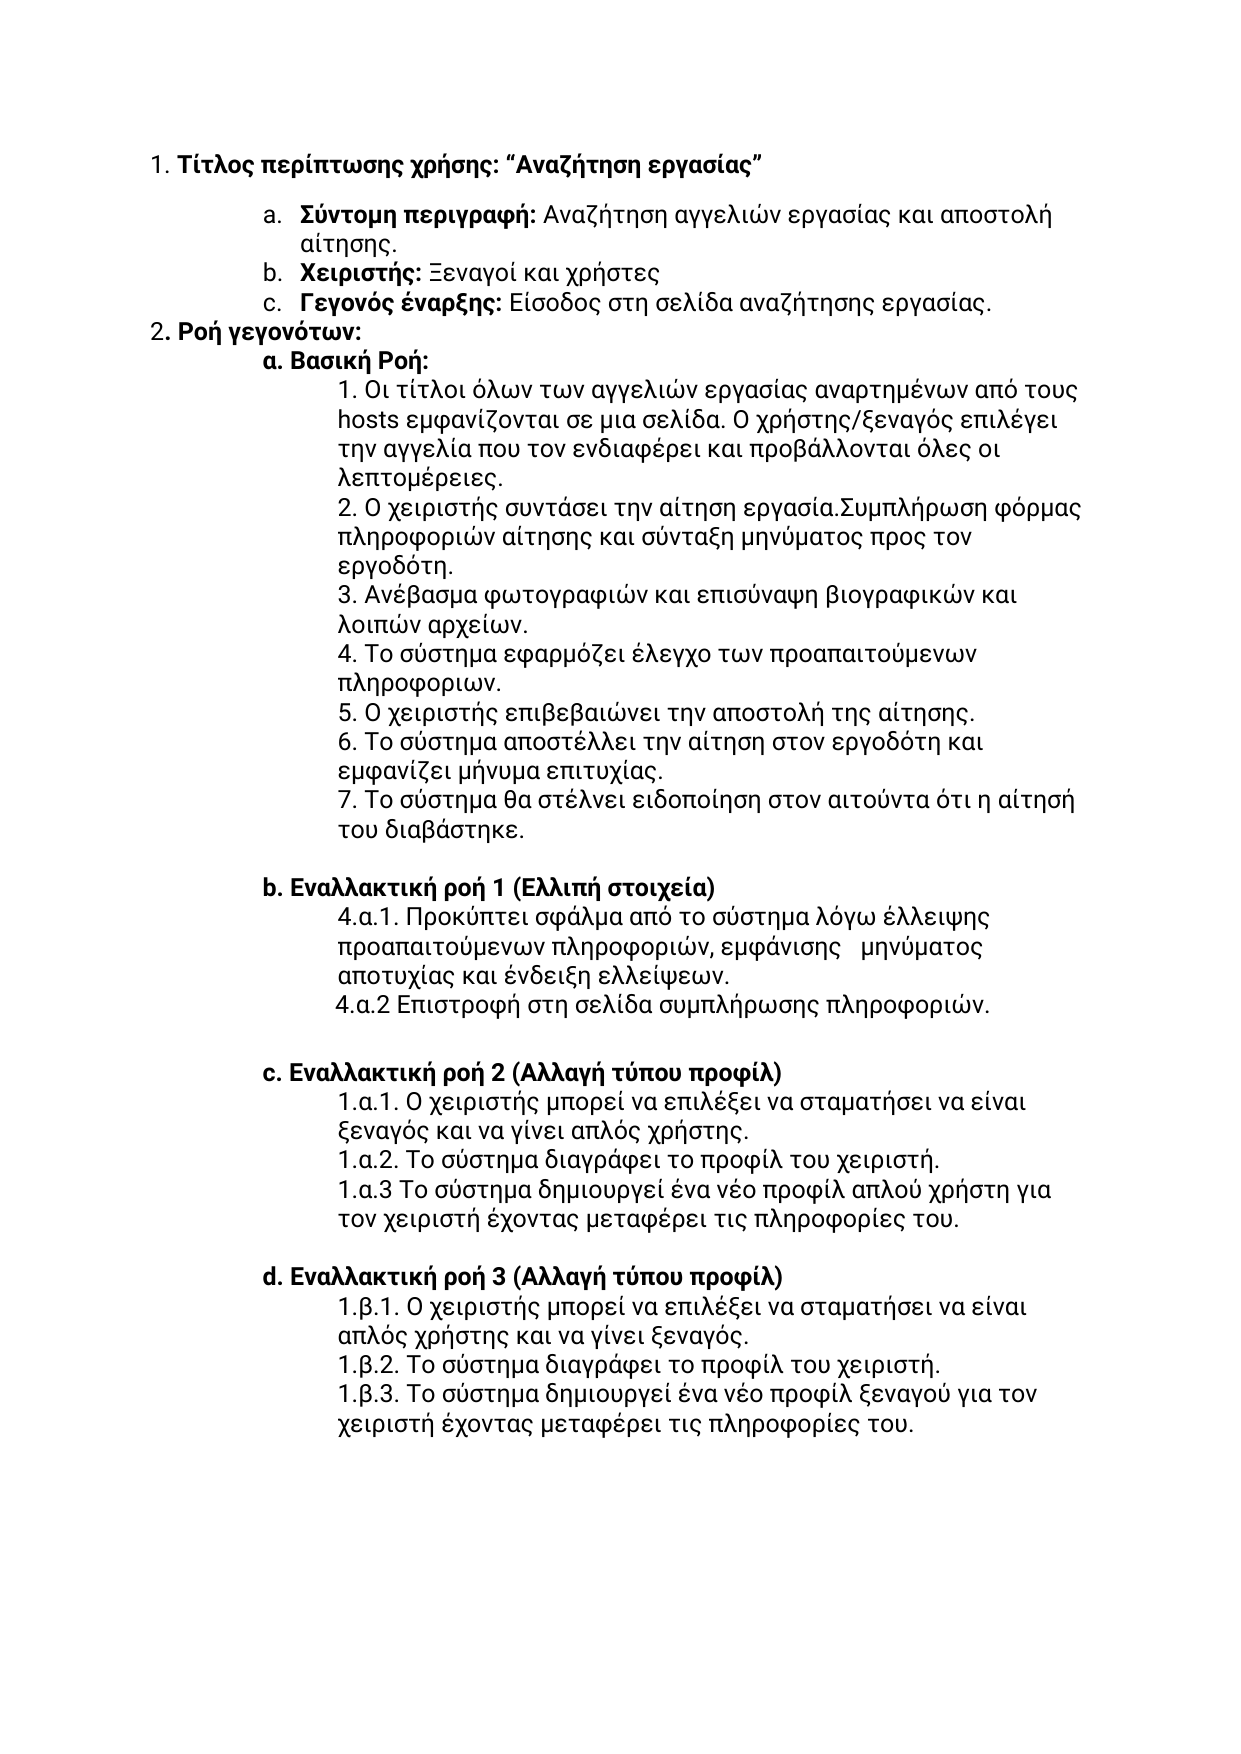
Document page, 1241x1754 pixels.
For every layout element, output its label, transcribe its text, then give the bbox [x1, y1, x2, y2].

text 4. Το σύστημα εφαρμόζει έλεγχο των προαπαιτούμενων πληροφοριων. [337, 639, 1090, 698]
text 1.β.3. Το σύστημα δημιουργεί ένα νέο προφίλ ξεναγού για τον χειριστή έχοντας μεταφέρει τις πληροφορίες του. [337, 1380, 1090, 1438]
text 5. Ο χειριστής επιβεβαιώνει την αποστολή της αίτησης. [337, 698, 1090, 727]
text 3. Ανέβασμα φωτογραφιών και επισύναψη βιογραφικών και λοιπών αρχείων. [337, 581, 1090, 639]
text 4.α.2 Επιστροφή στη σελίδα συμπλήρωσης πληροφοριών. [150, 990, 1090, 1020]
text 7. Το σύστημα θα στέλνει ειδοποίηση στον αιτούντα ότι η αίτησή του διαβάστηκε. [337, 786, 1090, 844]
text b. Εναλλακτική ροή 1 (Ελλιπή στοιχεία) [262, 873, 1090, 903]
text 1.α.1. Ο χειριστής μπορεί να επιλέξει να σταματήσει να είναι ξεναγός και να γίνει απλός χρήστης. [337, 1087, 1090, 1146]
text 1.α.2. Το σύστημα διαγράφει το προφίλ του χειριστή. [337, 1146, 1090, 1175]
list Γεγονός έναρξης: Είσοδος στη σελίδα αναζήτησης εργασίας. [263, 288, 1090, 317]
text c. Εναλλακτική ροή 2 (Αλλαγή τύπου προφίλ) [262, 1058, 1090, 1087]
text 1.β.2. Το σύστημα διαγράφει το προφίλ του χειριστή. [337, 1350, 1090, 1380]
text α. Βασική Ροή: [262, 346, 1090, 376]
text d. Εναλλακτική ροή 3 (Αλλαγή τύπου προφίλ) [262, 1263, 1090, 1292]
text 1. Τίτλος περίπτωσης χρήσης: “Αναζήτηση εργασίας” [150, 150, 1090, 179]
text 2. Ροή γεγονότων: [150, 317, 1090, 346]
text 4.α.1. Προκύπτει σφάλμα από το σύστημα λόγω έλλειψης προαπαιτούμενων πληροφοριών, εμφάνισης μηνύματος αποτυχίας και ένδειξη ελλείψεων. [337, 903, 1090, 990]
text 6. Το σύστημα αποστέλλει την αίτηση στον εργοδότη και εμφανίζει μήνυμα επιτυχίας. [337, 727, 1090, 786]
text 1.α.3 Το σύστημα δημιουργεί ένα νέο προφίλ απλού χρήστη για τον χειριστή έχοντας μεταφέρει τις πληροφορίες του. [337, 1175, 1090, 1233]
text 1. Οι τίτλοι όλων των αγγελιών εργασίας αναρτημένων από τους hosts εμφανίζονται σε μια σελίδα. Ο χρήστης/ξεναγός επιλέγει την αγγελία που τον ενδιαφέρει και προβάλλονται όλες οι λεπτομέρειες. [337, 376, 1090, 493]
list Χειριστής: Ξεναγοί και χρήστες [263, 259, 1090, 288]
list Σύντομη περιγραφή: Αναζήτηση αγγελιών εργασίας και αποστολή αίτησης. [263, 200, 1090, 259]
text 1.β.1. Ο χειριστής μπορεί να επιλέξει να σταματήσει να είναι απλός χρήστης και να γίνει ξεναγός. [337, 1292, 1090, 1350]
text 2. Ο χειριστής συντάσει την αίτηση εργασία.Συμπλήρωση φόρμας πληροφοριών αίτησης και σύνταξη μηνύματος προς τον εργοδότη. [337, 493, 1090, 581]
